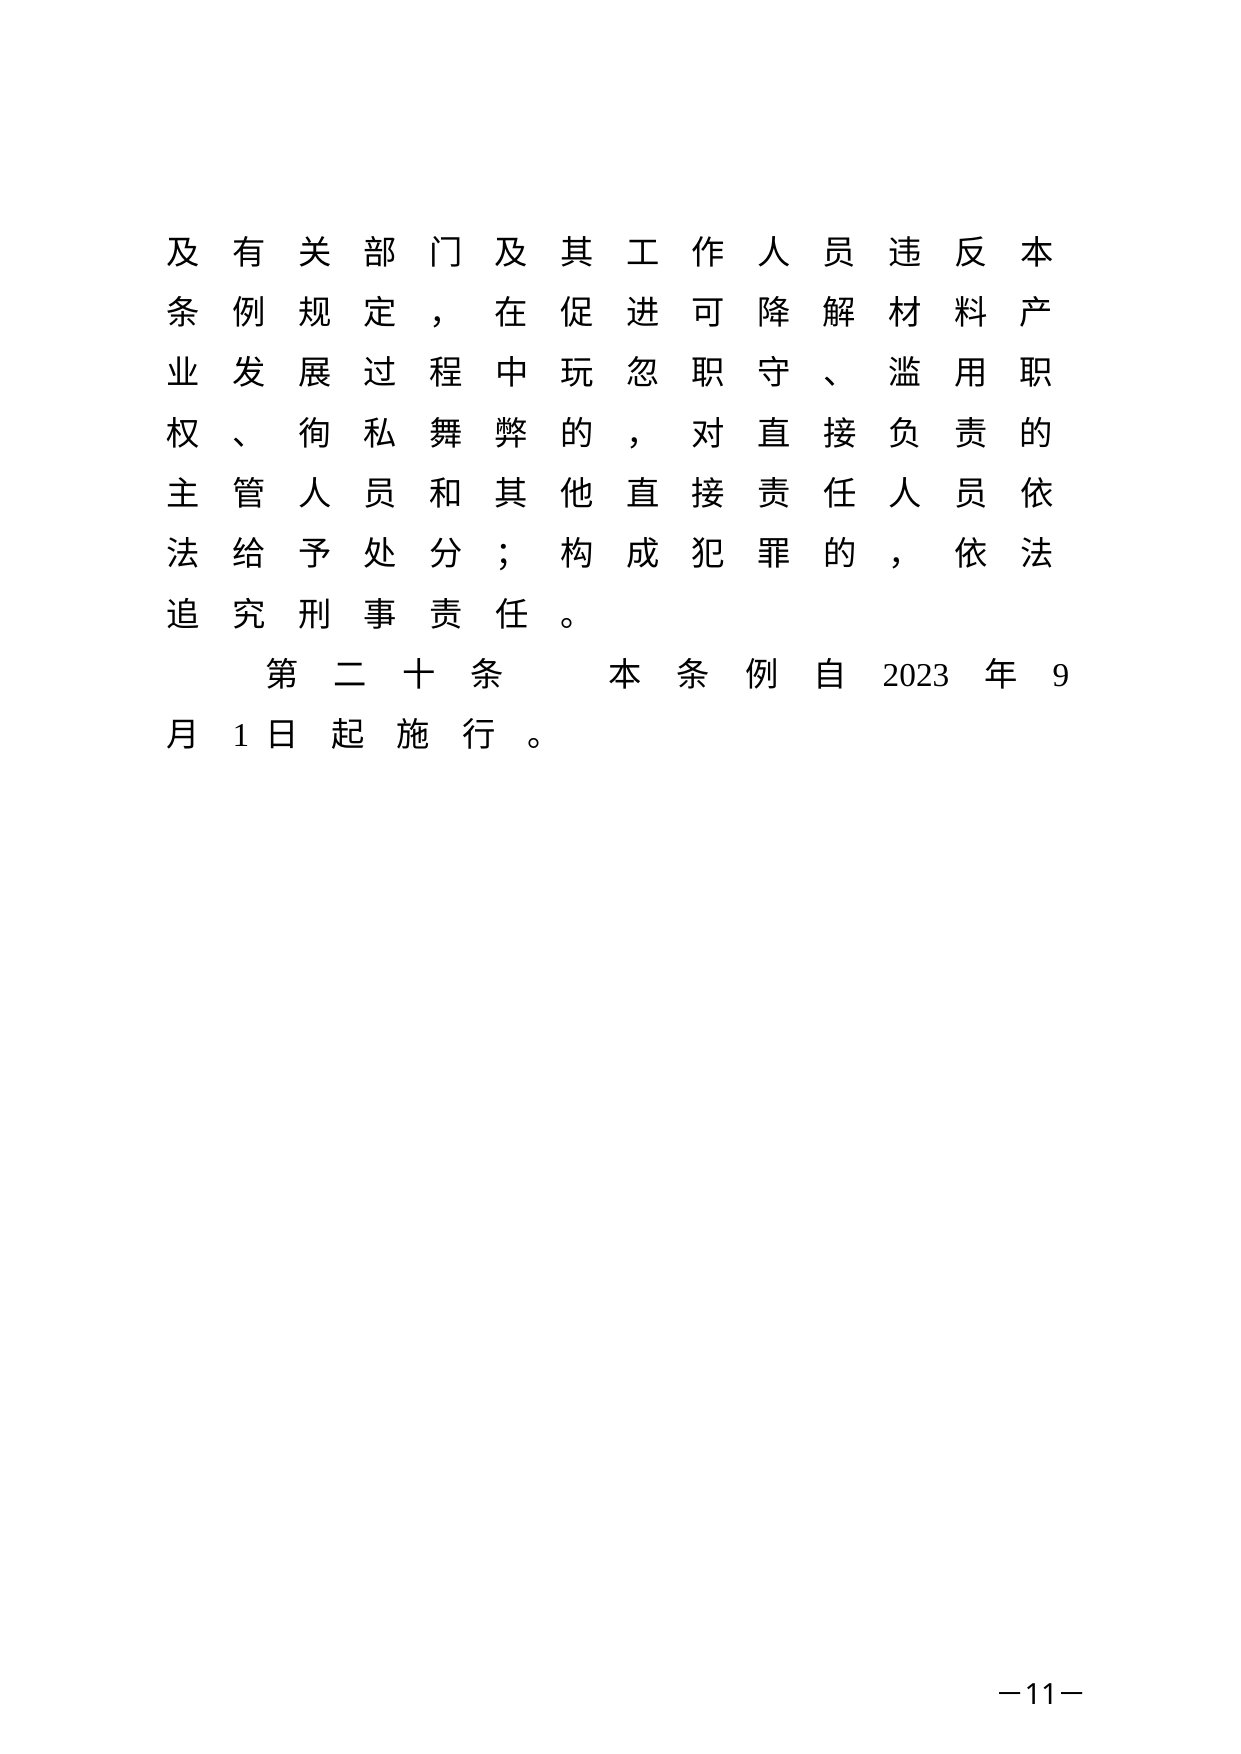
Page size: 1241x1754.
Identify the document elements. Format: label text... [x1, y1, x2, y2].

text 第二十条 本条例自2023年9月1日起施行。 [167, 642, 1085, 762]
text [167, 219, 1085, 642]
